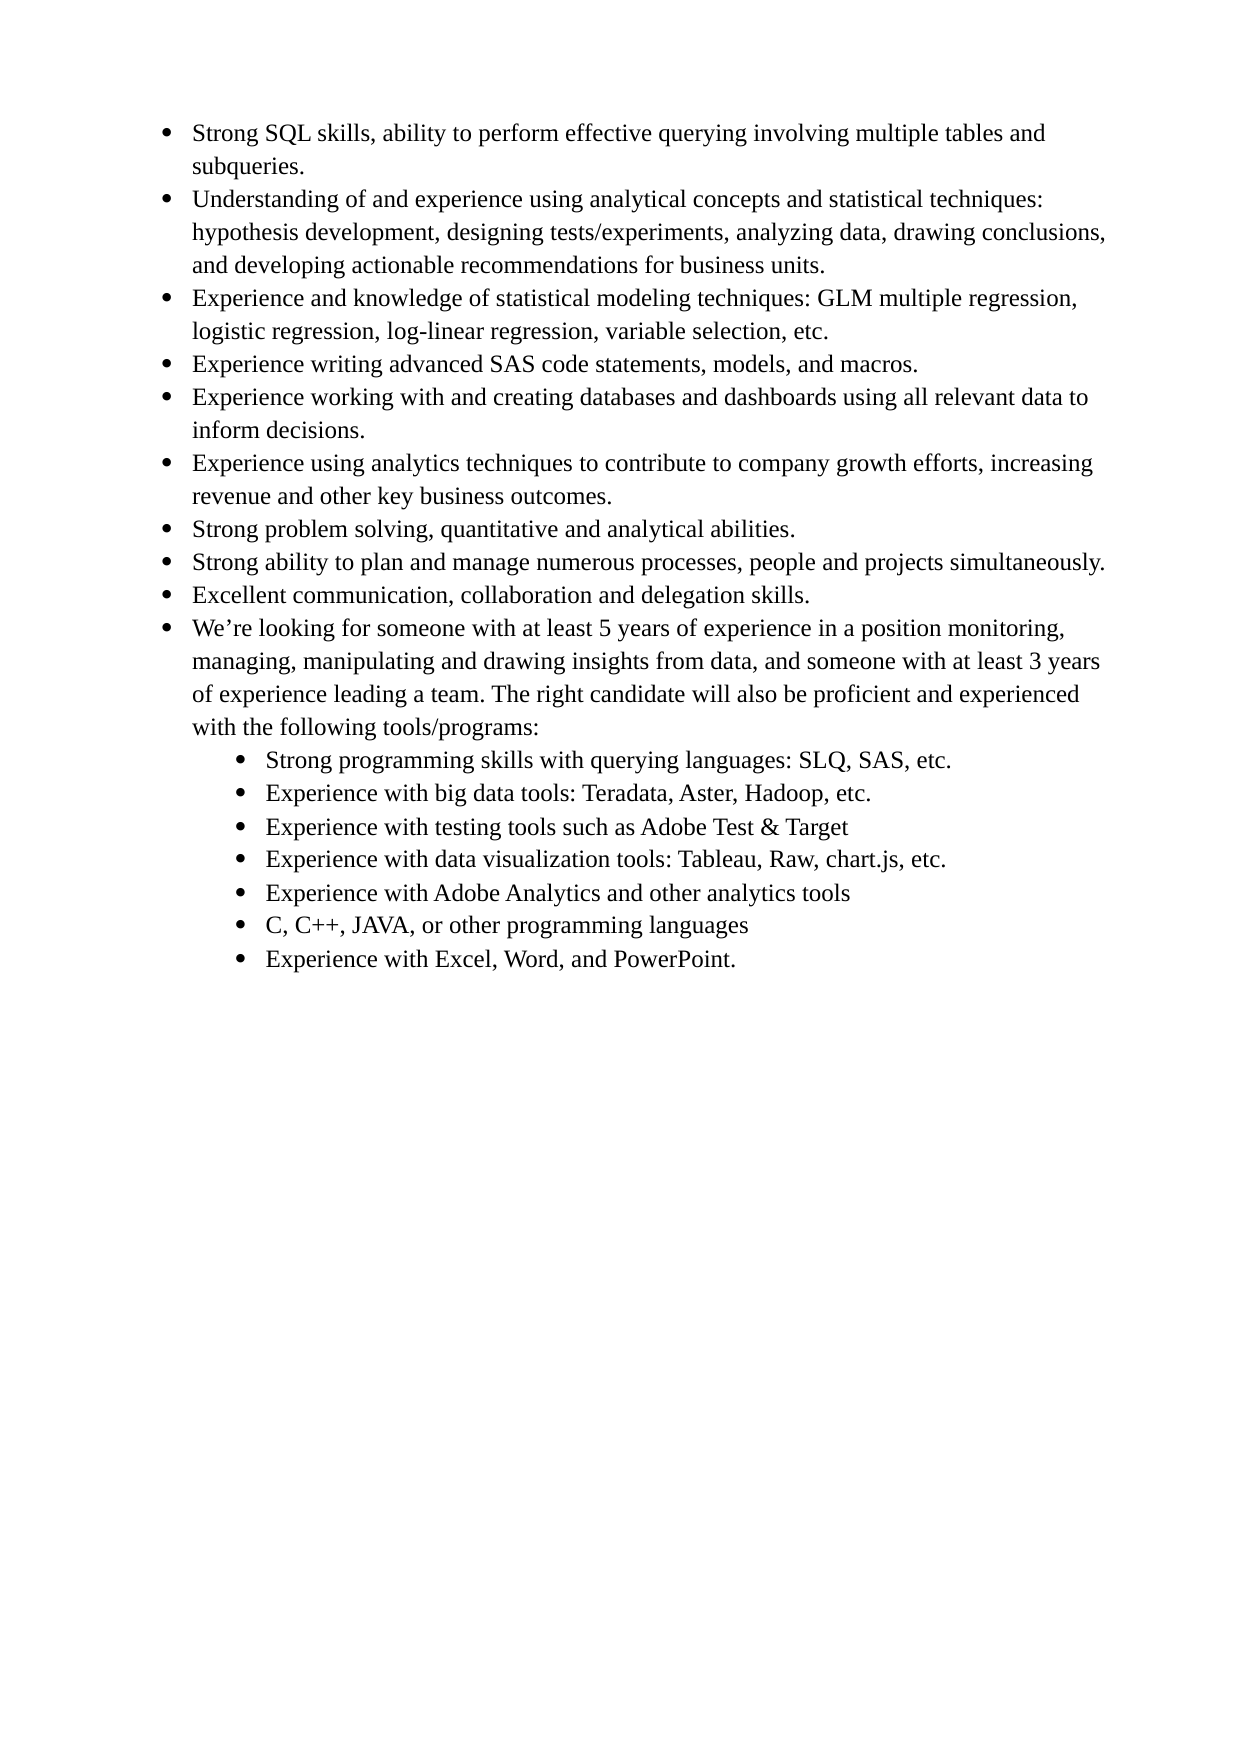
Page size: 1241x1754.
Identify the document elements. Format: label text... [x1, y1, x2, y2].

list C, C++, JAVA, or other programming languages [236, 911, 1122, 939]
list Strong problem solving, quantitative and analytical abilities. [162, 514, 1122, 543]
list Understanding of and experience using analytical concepts and statistical techniques: hypothesis development, designing tests/experiments, analyzing data, drawing conclusions, and developing actionable recommendations for business units. [162, 184, 1122, 279]
list Experience with testing tools such as Adobe Test & Target [236, 812, 1122, 840]
list Strong ability to plan and manage numerous processes, people and projects simultaneously. [162, 547, 1122, 576]
list Strong SQL skills, ability to perform effective querying involving multiple tables and subqueries. [162, 118, 1122, 180]
list Experience with data visualization tools: Tableau, Raw, chart.js, etc. [236, 844, 1122, 873]
list We’re looking for someone with at least 5 years of experience in a position monitoring, managing, manipulating and drawing insights from data, and someone with at least 3 years of experience leading a team. The right candidate will also be proficient and experienced with the following tools/programs: [162, 613, 1122, 741]
list Experience with Adobe Analytics and other analytics tools [236, 878, 1122, 906]
list Experience and knowledge of statistical modeling techniques: GLM multiple regression, logistic regression, log-linear regression, variable selection, etc. [162, 283, 1122, 345]
list Experience using analytics techniques to contribute to company growth efforts, increasing revenue and other key business outcomes. [162, 448, 1122, 510]
list Strong programming skills with querying languages: SLQ, SAS, etc. [236, 746, 1122, 774]
list Experience with Excel, Word, and PowerPoint. [236, 944, 1122, 972]
list Experience working with and creating databases and dashboards using all relevant data to inform decisions. [162, 382, 1122, 444]
list Excellent communication, collaboration and delegation skills. [162, 580, 1122, 609]
list Experience with big data tools: Teradata, Aster, Hadoop, etc. [236, 778, 1122, 807]
list Experience writing advanced SAS code statements, models, and macros. [162, 349, 1122, 378]
